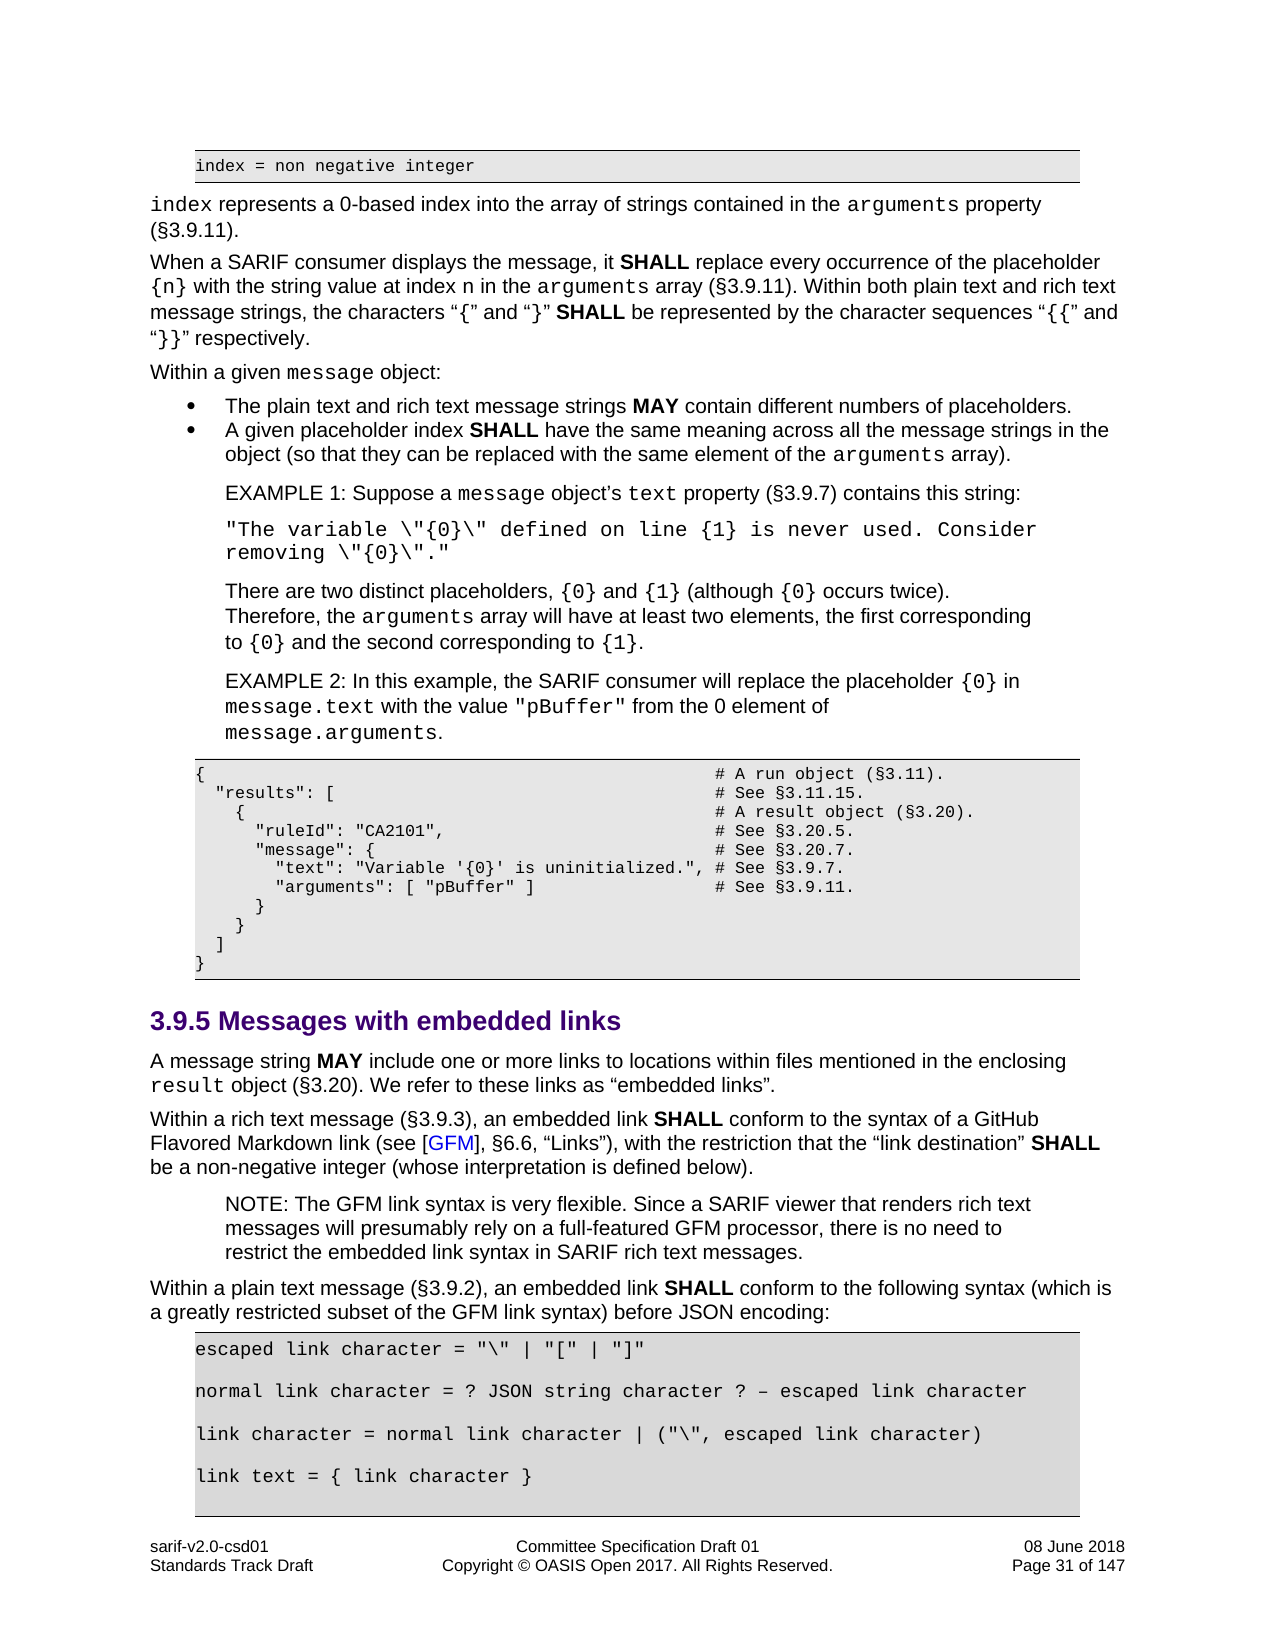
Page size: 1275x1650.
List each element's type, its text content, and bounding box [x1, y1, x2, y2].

list The plain text and rich text message strings MAY contain different numbers of placeholders. [187, 394, 1125, 418]
text Within a plain text message (§3.9.2), an embedded link SHALL conform to the following syntax (which is a greatly restricted subset of the GFM link syntax) before JSON encoding: [150, 1276, 1125, 1324]
list A given placeholder index SHALL have the same meaning across all the message strings in the object (so that they can be replaced with the same element of the arguments array). [187, 418, 1125, 468]
text Within a rich text message (§3.9.3), an embedded link SHALL conform to the syntax of a GitHub Flavored Markdown link (see [GFM], §6.6, “Links”), with the restriction that the “link destination” SHALL be a non-negative integer (whose interpretation is defined below). [150, 1107, 1125, 1179]
text "results": [ # See §3.11.15. [195, 777, 1080, 796]
text "The variable \"{0}\" defined on line {1} is never used. Consider removing \"{0}\"." [225, 519, 1050, 566]
text NOTE: The GFM link syntax is very flexible. Since a SARIF viewer that renders rich text messages will presumably rely on a full-featured GFM processor, there is no need to restrict the embedded link syntax in SARIF rich text messages. [225, 1192, 1050, 1263]
text index represents a 0-based index into the array of strings contained in the arguments property (§3.9.11). [150, 192, 1125, 242]
text "ruleId": "CA2101", # See §3.20.5. [195, 815, 1080, 834]
text EXAMPLE 1: Suppose a message object’s text property (§3.9.7) contains this string: [225, 480, 1050, 506]
text link text = { link character } [195, 1460, 1080, 1481]
text escaped link character = "\" | "[" | "]" [195, 1333, 1080, 1353]
text { # A run object (§3.11). [195, 760, 1080, 777]
text normal link character = ? JSON string character ? – escaped link character [195, 1375, 1080, 1396]
subtitle Messages with embedded links [150, 1005, 1125, 1037]
text When a SARIF consumer displays the message, it SHALL replace every occurrence of the placeholder {n} with the string value at index n in the arguments array (§3.9.11). Within both plain text and rich text message strings, the characters “{” and “}” SHALL be represented by the character sequences “{{” and “}}” respectively. [150, 250, 1125, 351]
text Within a given message object: [150, 360, 1125, 386]
text There are two distinct placeholders, {0} and {1} (although {0} occurs twice). Therefore, the arguments array will have at least two elements, the first corresponding to {0} and the second corresponding to {1}. [225, 578, 1050, 656]
text EXAMPLE 2: In this example, the SARIF consumer will replace the placeholder {0} in message.text with the value "pBuffer" from the 0 element of message.arguments. [225, 668, 1050, 746]
text index = non negative integer [195, 151, 1080, 182]
text } [195, 947, 1080, 979]
text "arguments": [ "pBuffer" ] # See §3.9.11. [195, 872, 1080, 890]
text link character = normal link character | ("\", escaped link character) [195, 1417, 1080, 1438]
text ] [195, 928, 1080, 947]
text } [195, 909, 1080, 928]
text { # A result object (§3.20). [195, 796, 1080, 815]
text A message string MAY include one or more links to locations within files mentioned in the enclosing result object (§3.20). We refer to these links as “embedded links”. [150, 1049, 1125, 1099]
text } [195, 890, 1080, 909]
text "text": "Variable '{0}' is uninitialized.", # See §3.9.7. [195, 853, 1080, 872]
text "message": { # See §3.20.7. [195, 834, 1080, 853]
